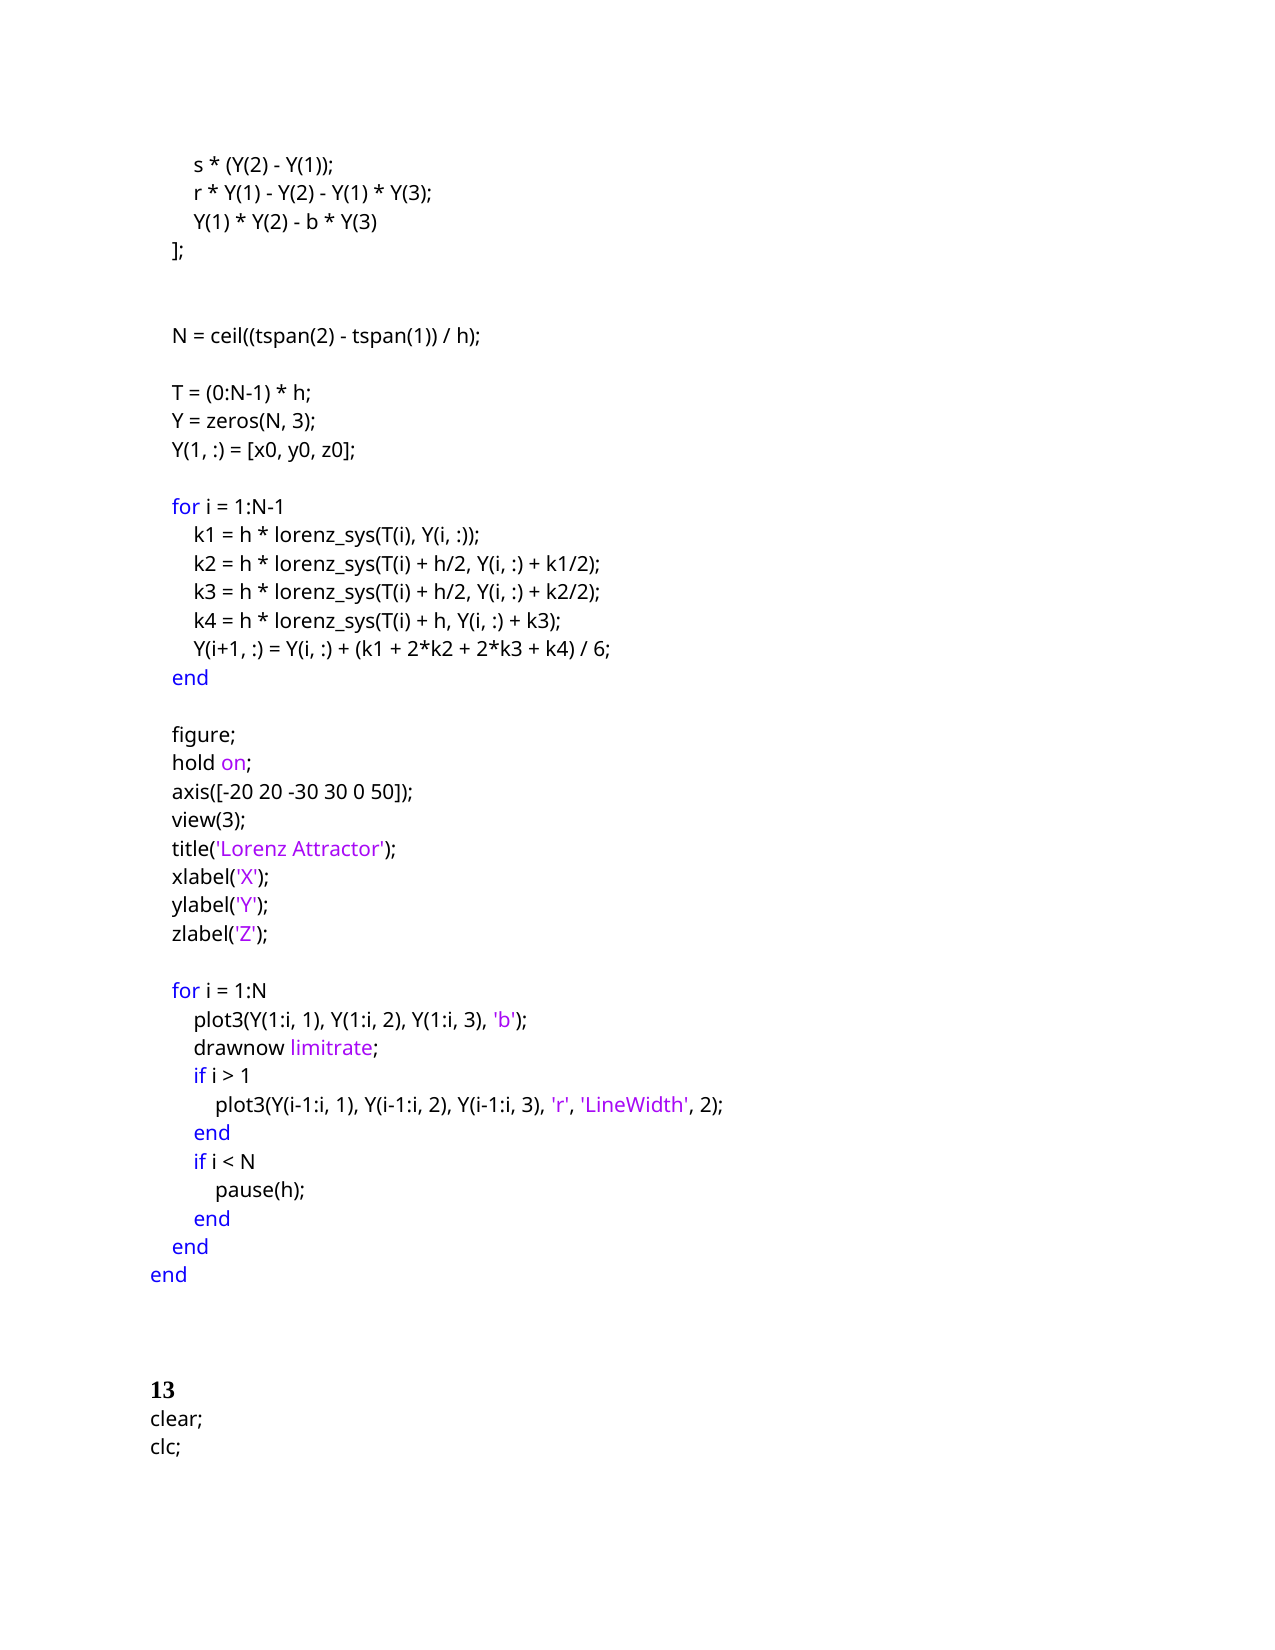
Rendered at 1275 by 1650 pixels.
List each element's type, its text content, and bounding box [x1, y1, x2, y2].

text for i = 1:N [150, 976, 1125, 1005]
text clc; [150, 1432, 1125, 1461]
text plot3(Y(1:i, 1), Y(1:i, 2), Y(1:i, 3), 'b'); [150, 1005, 1125, 1033]
text Y(1) * Y(2) - b * Y(3) [150, 207, 1125, 235]
text Y(1, :) = [x0, y0, z0]; [150, 435, 1125, 463]
text view(3); [150, 805, 1125, 834]
text end [150, 1204, 1125, 1232]
text ]; [150, 235, 1125, 264]
text Y = zeros(N, 3); [150, 407, 1125, 435]
text plot3(Y(i-1:i, 1), Y(i-1:i, 2), Y(i-1:i, 3), 'r', 'LineWidth', 2); [150, 1090, 1125, 1118]
text k4 = h * lorenz_sys(T(i) + h, Y(i, :) + k3); [150, 606, 1125, 634]
text drawnow limitrate; [150, 1033, 1125, 1062]
text r * Y(1) - Y(2) - Y(1) * Y(3); [150, 178, 1125, 207]
text s * (Y(2) - Y(1)); [150, 150, 1125, 178]
text ylabel('Y'); [150, 891, 1125, 919]
text axis([-20 20 -30 30 0 50]); [150, 777, 1125, 805]
text zlabel('Z'); [150, 919, 1125, 947]
text 13 [150, 1375, 1125, 1404]
text end [150, 1261, 1125, 1289]
text clear; [150, 1404, 1125, 1432]
text for i = 1:N-1 [150, 492, 1125, 521]
text title('Lorenz Attractor'); [150, 834, 1125, 862]
text k2 = h * lorenz_sys(T(i) + h/2, Y(i, :) + k1/2); [150, 549, 1125, 577]
text end [150, 1232, 1125, 1261]
text pause(h); [150, 1175, 1125, 1204]
text figure; [150, 720, 1125, 748]
text N = ceil((tspan(2) - tspan(1)) / h); [150, 321, 1125, 349]
text if i > 1 [150, 1062, 1125, 1090]
text end [150, 1118, 1125, 1147]
text Y(i+1, :) = Y(i, :) + (k1 + 2*k2 + 2*k3 + k4) / 6; [150, 634, 1125, 663]
text T = (0:N-1) * h; [150, 378, 1125, 407]
text end [150, 663, 1125, 691]
text hold on; [150, 748, 1125, 777]
text if i < N [150, 1147, 1125, 1175]
text k3 = h * lorenz_sys(T(i) + h/2, Y(i, :) + k2/2); [150, 577, 1125, 606]
text xlabel('X'); [150, 862, 1125, 891]
text k1 = h * lorenz_sys(T(i), Y(i, :)); [150, 521, 1125, 549]
